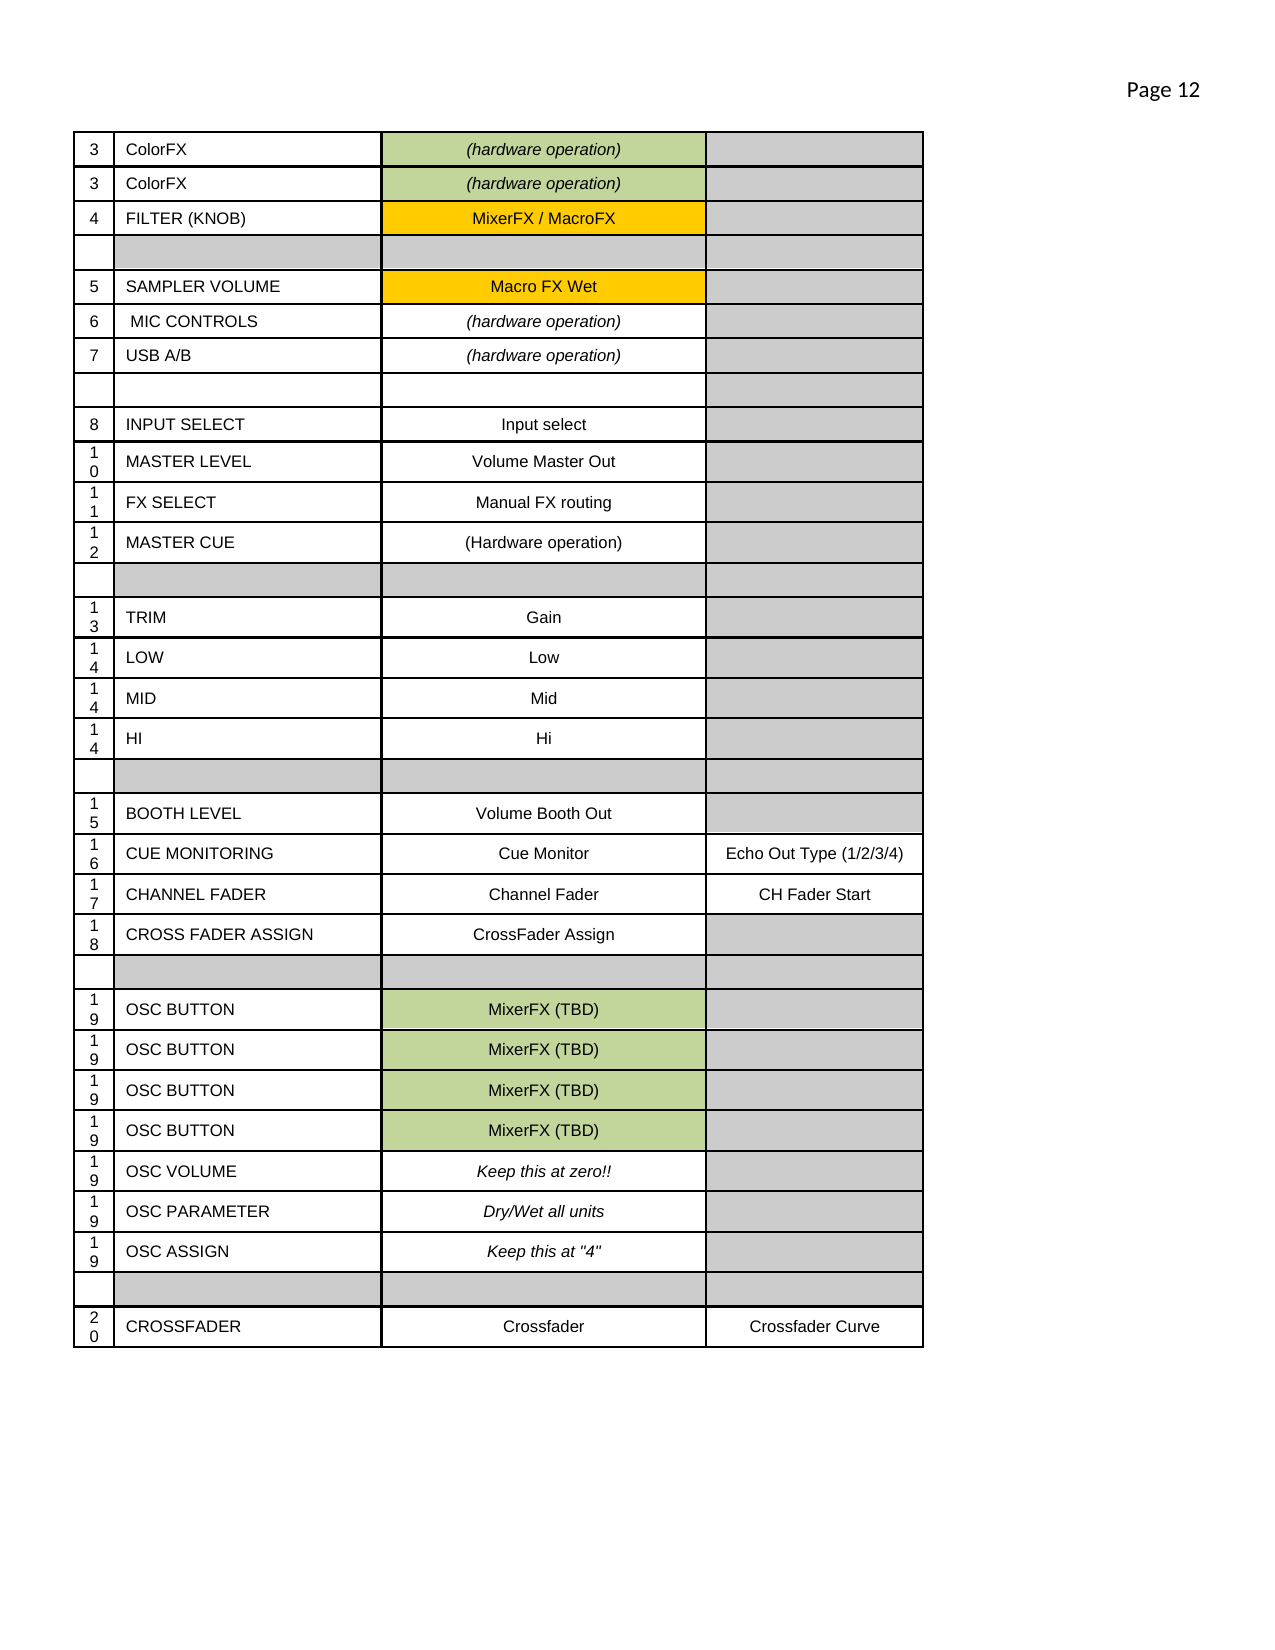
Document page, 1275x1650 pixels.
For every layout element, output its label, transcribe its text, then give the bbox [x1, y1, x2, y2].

table_cell CROSS FADER ASSIGN [115, 915, 380, 954]
table_cell [707, 990, 922, 1028]
table_cell [115, 374, 380, 406]
table_cell 3 [75, 168, 113, 200]
table_cell Channel Fader [383, 875, 705, 913]
table_cell 16 [75, 835, 113, 873]
table_cell CrossFader Assign [383, 915, 705, 954]
table_cell [75, 374, 113, 406]
table_cell [383, 1273, 705, 1305]
table_cell Dry/Wet all units [383, 1192, 705, 1231]
table_cell [707, 956, 922, 988]
table_cell [707, 1192, 922, 1231]
table_cell Gain [383, 598, 705, 636]
table_cell OSC VOLUME [115, 1152, 380, 1190]
table_cell 15 [75, 794, 113, 832]
table_cell 7 [75, 339, 113, 372]
table_cell (hardware operation) [383, 339, 705, 372]
table_cell 19 [75, 1152, 113, 1190]
table_cell OSC BUTTON [115, 1071, 380, 1109]
table_cell 20 [75, 1308, 113, 1346]
table_cell ColorFX [115, 168, 380, 200]
table_cell [383, 374, 705, 406]
table_cell Volume Master Out [383, 443, 705, 481]
table_cell [383, 760, 705, 792]
table_cell USB A/B [115, 339, 380, 372]
table_cell Hi [383, 719, 705, 758]
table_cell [383, 133, 705, 165]
table_cell [707, 794, 922, 832]
table_cell MID [115, 679, 380, 717]
table_cell MixerFX / MacroFX [383, 202, 705, 234]
table_cell LOW [115, 639, 380, 677]
table_cell CHANNEL FADER [115, 875, 380, 913]
table_cell [115, 760, 380, 792]
table_cell 19 [75, 1233, 113, 1271]
table_cell MASTER LEVEL [115, 443, 380, 481]
table_cell CROSSFADER [115, 1308, 380, 1346]
table_cell [707, 639, 922, 677]
table_cell [707, 168, 922, 200]
table_cell 8 [75, 408, 113, 440]
table_cell MIC CONTROLS [115, 305, 380, 337]
table_cell [707, 339, 922, 372]
table_cell [707, 483, 922, 521]
table_cell [707, 236, 922, 268]
table_cell 18 [75, 915, 113, 954]
table_cell [707, 1111, 922, 1150]
table_cell MixerFX (TBD) [383, 1071, 705, 1109]
table_cell [115, 956, 380, 988]
table_cell [383, 956, 705, 988]
table_cell [115, 236, 380, 268]
table_cell [75, 956, 113, 988]
table_cell 19 [75, 990, 113, 1028]
table_cell HI [115, 719, 380, 758]
table_cell OSC BUTTON [115, 1111, 380, 1150]
table_cell 19 [75, 1111, 113, 1150]
table_cell [115, 1273, 380, 1305]
table_cell 13 [75, 598, 113, 636]
table_cell [707, 1152, 922, 1190]
table_cell FILTER (KNOB) [115, 202, 380, 234]
table_cell 5 [75, 271, 113, 303]
table_cell Input select [383, 408, 705, 440]
table_cell [707, 1071, 922, 1109]
table_cell MixerFX (TBD) [383, 1111, 705, 1150]
table_cell Volume Booth Out [383, 794, 705, 832]
table_cell SAMPLER VOLUME [115, 271, 380, 303]
table_cell 11 [75, 483, 113, 521]
table_cell BOOTH LEVEL [115, 794, 380, 832]
table_cell MixerFX (TBD) [383, 1031, 705, 1069]
table_cell 14 [75, 719, 113, 758]
table_cell [707, 374, 922, 406]
table_cell [707, 443, 922, 481]
table_cell OSC BUTTON [115, 1031, 380, 1069]
table_cell MixerFX (TBD) [383, 990, 705, 1028]
table_cell 19 [75, 1071, 113, 1109]
table_cell 19 [75, 1031, 113, 1069]
table_cell Crossfader Curve [707, 1308, 922, 1346]
table_cell 6 [75, 305, 113, 337]
table_cell [707, 271, 922, 303]
table_cell Keep this at "4" [383, 1233, 705, 1271]
table_cell MASTER CUE [115, 523, 380, 562]
table_cell [75, 760, 113, 792]
table_cell [115, 564, 380, 596]
table_cell [75, 1273, 113, 1305]
table_cell [383, 564, 705, 596]
table_cell 14 [75, 679, 113, 717]
table_cell [707, 133, 922, 165]
table_cell [707, 1031, 922, 1069]
table_cell [75, 564, 113, 596]
table_cell [707, 679, 922, 717]
table_cell 17 [75, 875, 113, 913]
table_cell ColorFX [115, 133, 380, 165]
table_cell Mid [383, 679, 705, 717]
table_cell CH Fader Start [707, 875, 922, 913]
table_cell [707, 305, 922, 337]
table_cell (hardware operation) [383, 305, 705, 337]
table_cell 4 [75, 202, 113, 234]
table_cell [707, 1233, 922, 1271]
table_cell [707, 915, 922, 954]
table_cell [707, 564, 922, 596]
table_cell OSC PARAMETER [115, 1192, 380, 1231]
table_cell [707, 1273, 922, 1305]
table_cell 19 [75, 1192, 113, 1231]
table_cell Macro FX Wet [383, 271, 705, 303]
table_cell [707, 408, 922, 440]
table_cell 10 [75, 443, 113, 481]
table_cell Cue Monitor [383, 835, 705, 873]
table_cell 3 [75, 133, 113, 165]
table_cell Crossfader [383, 1308, 705, 1346]
table_cell Manual FX routing [383, 483, 705, 521]
table_cell Keep this at zero!! [383, 1152, 705, 1190]
table_cell Echo Out Type (1/2/3/4) [707, 835, 922, 873]
table_cell [707, 202, 922, 234]
table_cell [707, 523, 922, 562]
table_cell 14 [75, 639, 113, 677]
table_cell Low [383, 639, 705, 677]
table_cell OSC BUTTON [115, 990, 380, 1028]
table_cell [707, 719, 922, 758]
table_cell TRIM [115, 598, 380, 636]
table_cell 12 [75, 523, 113, 562]
table_cell [707, 598, 922, 636]
table_cell OSC ASSIGN [115, 1233, 380, 1271]
table_cell CUE MONITORING [115, 835, 380, 873]
table_cell [75, 236, 113, 268]
table_cell (Hardware operation) [383, 523, 705, 562]
table_cell [707, 760, 922, 792]
table_cell INPUT SELECT [115, 408, 380, 440]
table_cell FX SELECT [115, 483, 380, 521]
table_cell [383, 236, 705, 268]
table_cell (hardware operation) [383, 168, 705, 200]
